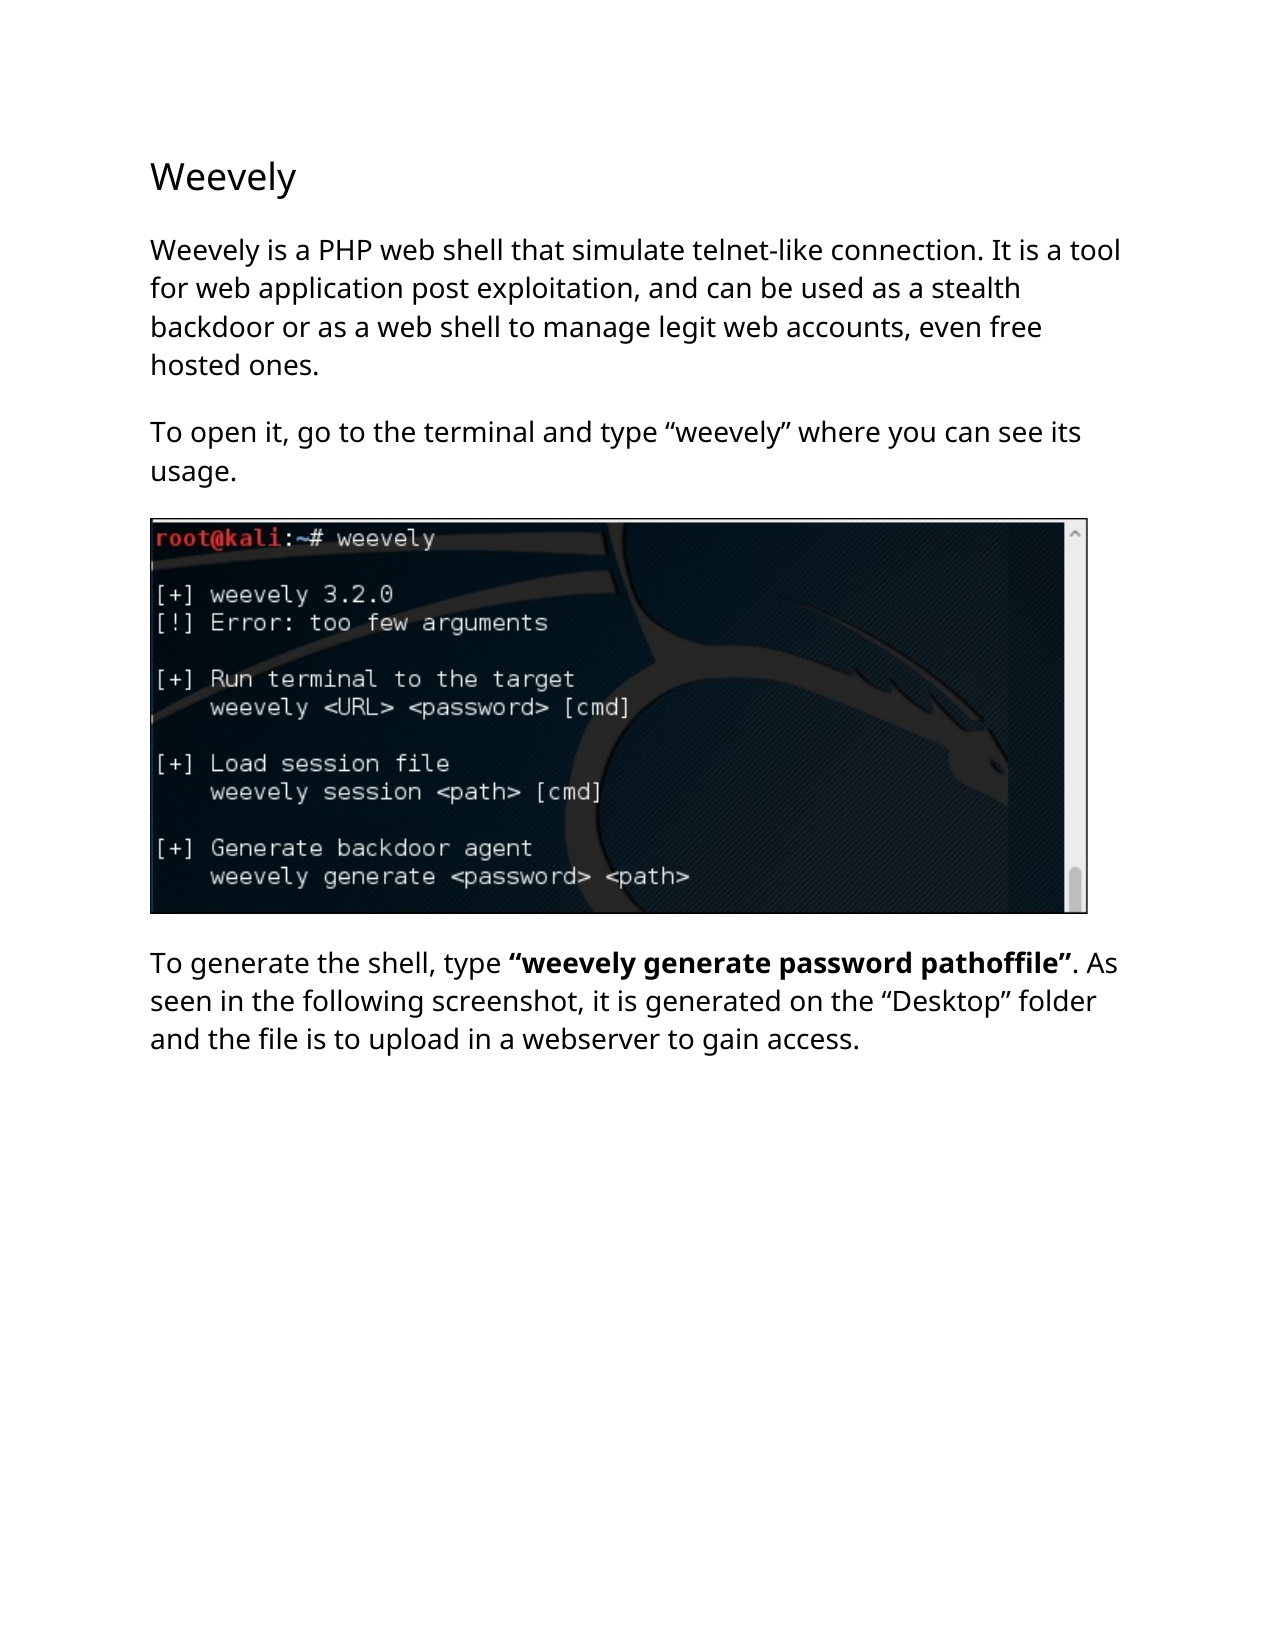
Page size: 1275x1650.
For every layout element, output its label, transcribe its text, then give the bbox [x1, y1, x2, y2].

text To open it, go to the terminal and type “weevely” where you can see its usage. [150, 413, 1125, 489]
text Weevely [150, 150, 1125, 201]
picture [150, 518, 1088, 914]
text To generate the shell, type “weevely generate password pathoffile”. As seen in the following screenshot, it is generated on the “Desktop” folder and the file is to upload in a webserver to gain access. [150, 943, 1125, 1058]
text Weevely is a PHP web shell that simulate telnet-like connection. It is a tool for web application post exploitation, and can be used as a stealth backdoor or as a web shell to manage legit web accounts, even free hosted ones. [150, 230, 1125, 383]
